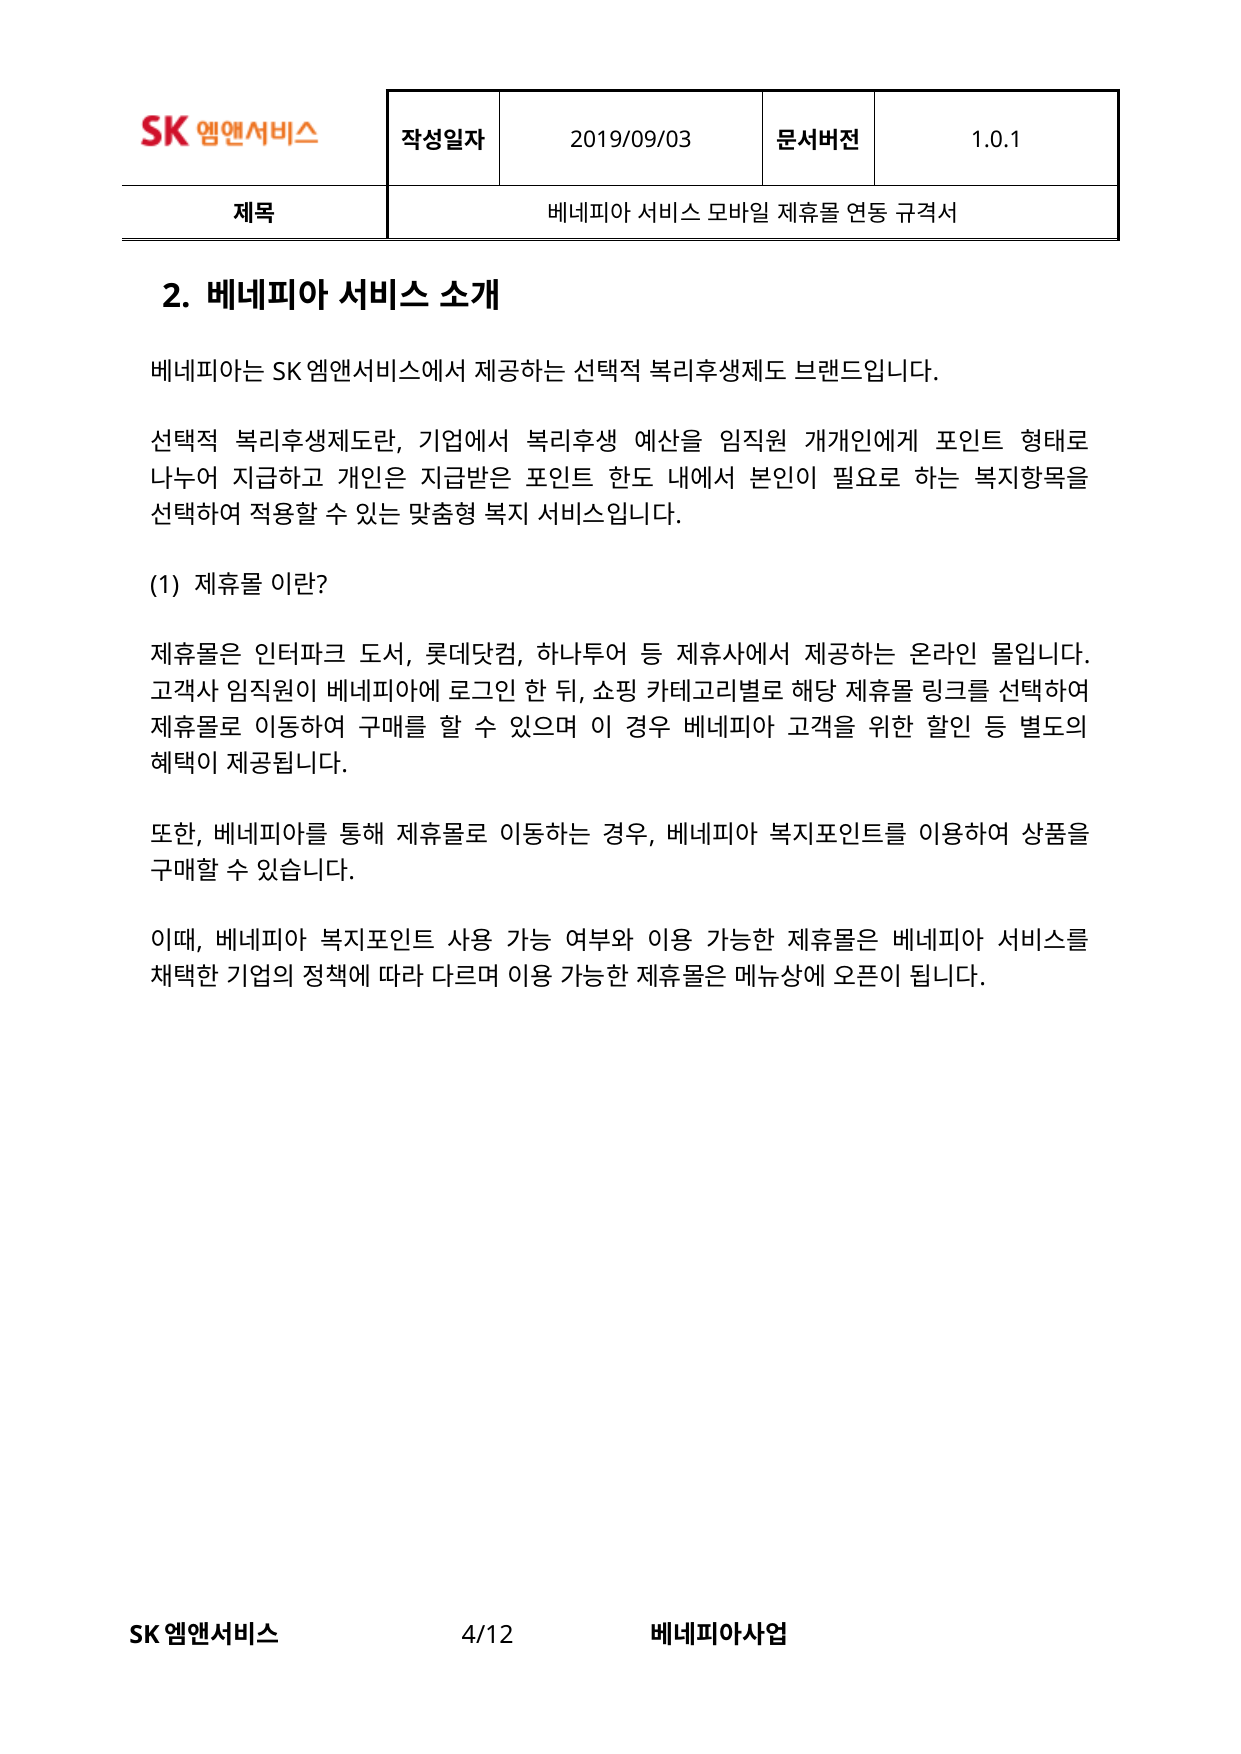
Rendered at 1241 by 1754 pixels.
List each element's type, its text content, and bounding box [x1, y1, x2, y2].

text 제휴몰은 인터파크 도서, 롯데닷컴, 하나투어 등 제휴사에서 제공하는 온라인 몰입니다. 고객사 임직원이 베네피아에 로그인 한 뒤, 쇼핑 카테고리별로 해당 제휴몰 링크를 선택하여 제휴몰로 이동하여 구매를 할 수 있으며 이 경우 베네피아 고객을 위한 할인 등 별도의 혜택이 제공됩니다. [150, 635, 1090, 780]
text 선택적 복리후생제도란, 기업에서 복리후생 예산을 임직원 개개인에게 포인트 형태로 나누어 지급하고 개인은 지급받은 포인트 한도 내에서 본인이 필요로 하는 복지항목을 선택하여 적용할 수 있는 맞춤형 복지 서비스입니다. [150, 422, 1090, 531]
text 베네피아는 SK엠앤서비스에서 제공하는 선택적 복리후생제도 브랜드입니다. [150, 352, 1090, 388]
list 제휴몰 이란? [150, 565, 1090, 601]
text 이때, 베네피아 복지포인트 사용 가능 여부와 이용 가능한 제휴몰은 베네피아 서비스를 채택한 기업의 정책에 따라 다르며 이용 가능한 제휴몰은 메뉴상에 오픈이 됩니다. [150, 921, 1090, 993]
text 또한, 베네피아를 통해 제휴몰로 이동하는 경우, 베네피아 복지포인트를 이용하여 상품을 구매할 수 있습니다. [150, 814, 1090, 887]
picture [132, 106, 326, 156]
subtitle 베네피아 서비스 소개 [162, 269, 1090, 317]
